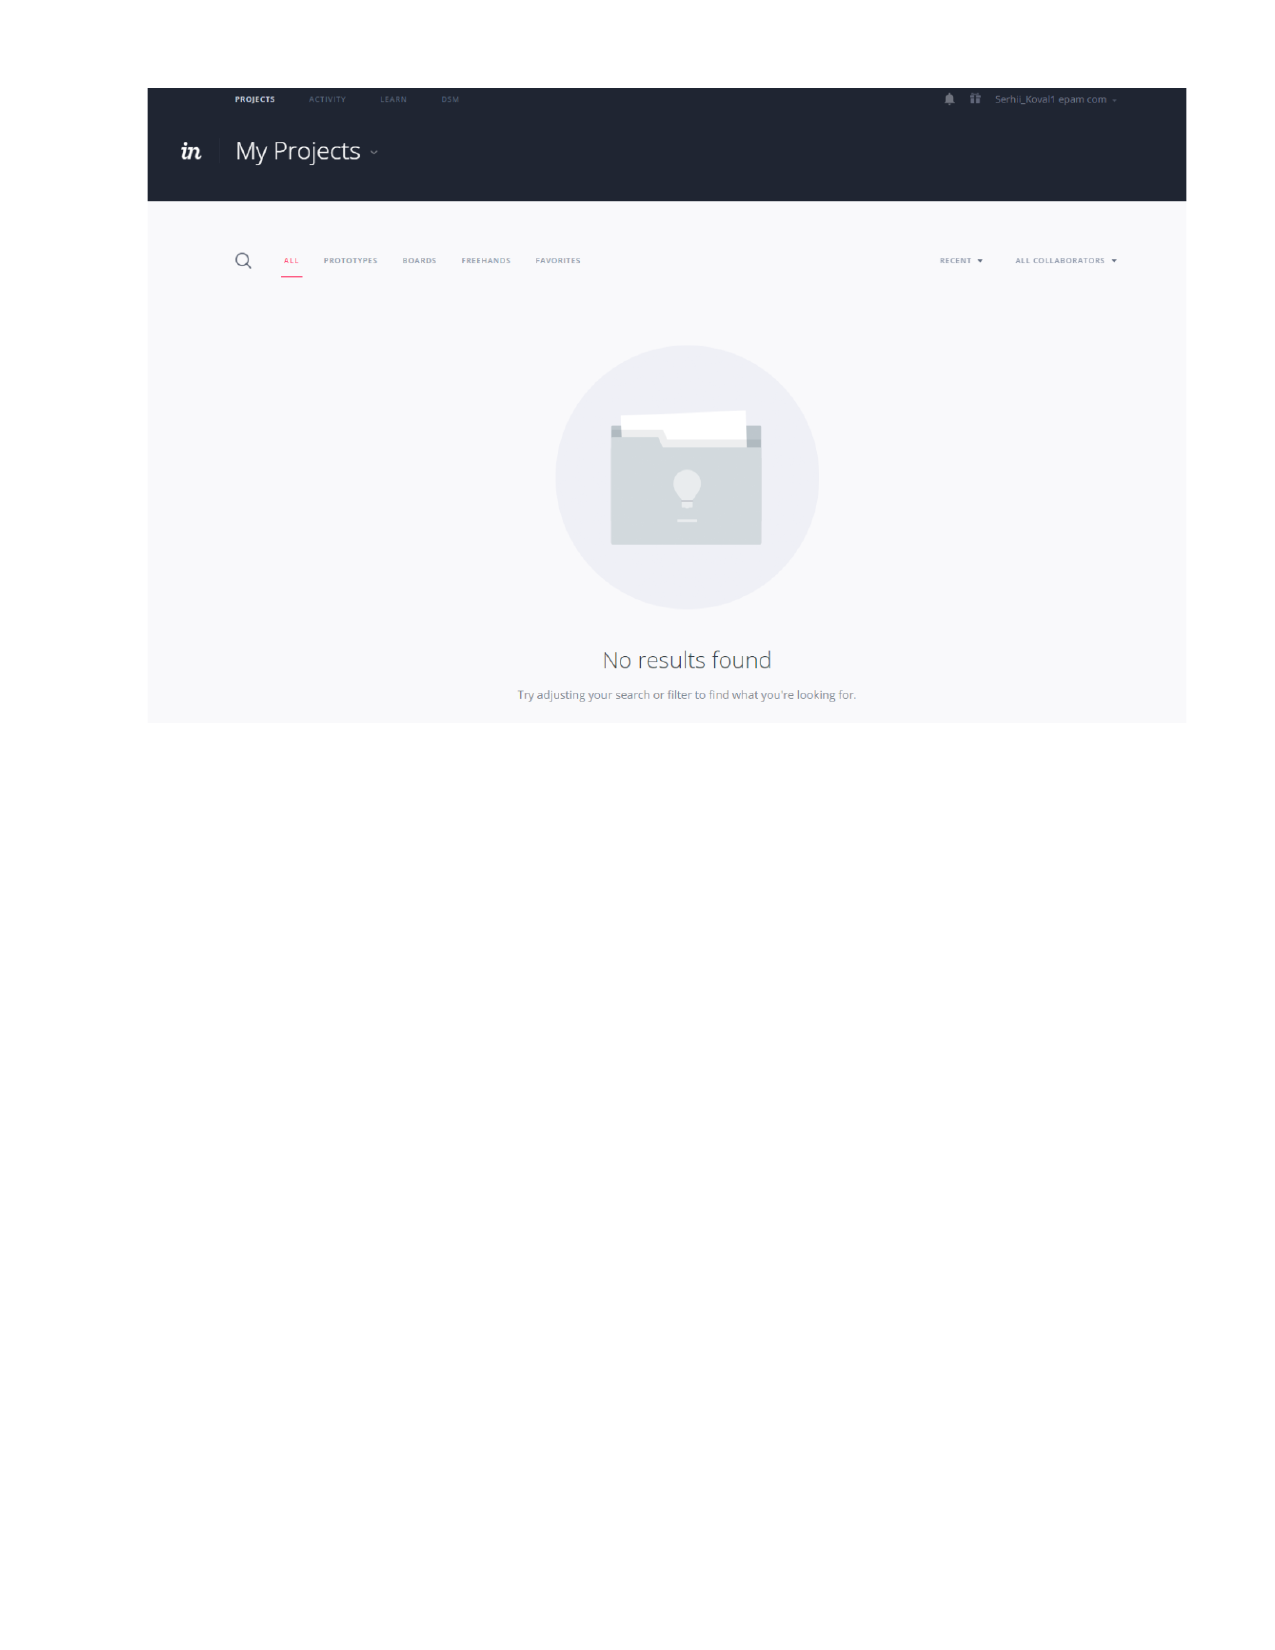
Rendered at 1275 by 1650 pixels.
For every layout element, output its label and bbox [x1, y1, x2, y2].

picture [147, 88, 1187, 723]
